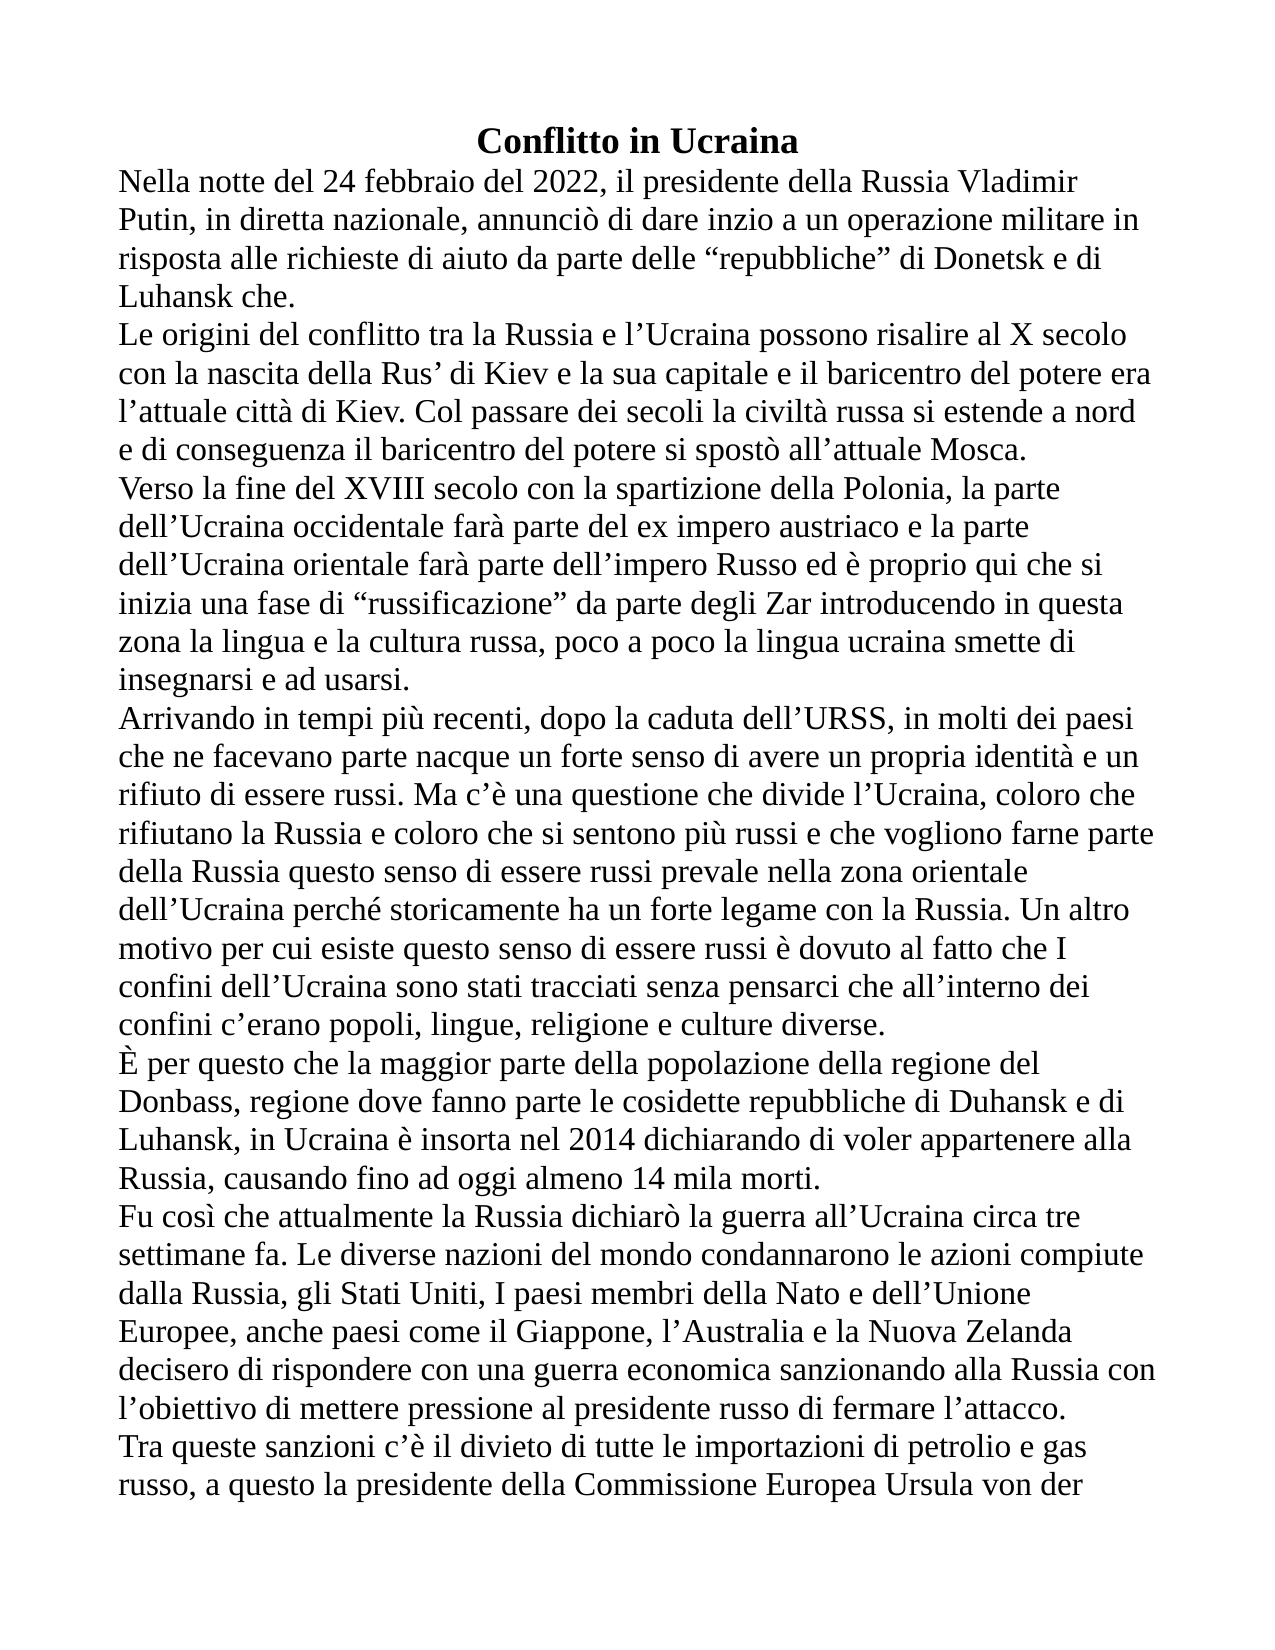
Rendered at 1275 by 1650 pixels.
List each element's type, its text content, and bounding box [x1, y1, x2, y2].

text Verso la fine del XVIII secolo con la spartizione della Polonia, la parte dell’Ucraina occidentale farà parte del ex impero austriaco e la parte dell’Ucraina orientale farà parte dell’impero Russo ed è proprio qui che si inizia una fase di “russificazione” da parte degli Zar introducendo in questa zona la lingua e la cultura russa, poco a poco la lingua ucraina smette di insegnarsi e ad usarsi. [118, 468, 1157, 698]
text Arrivando in tempi più recenti, dopo la caduta dell’URSS, in molti dei paesi che ne facevano parte nacque un forte senso di avere un propria identità e un rifiuto di essere russi. Ma c’è una questione che divide l’Ucraina, coloro che rifiutano la Russia e coloro che si sentono più russi e che vogliono farne parte della Russia questo senso di essere russi prevale nella zona orientale dell’Ucraina perché storicamente ha un forte legame con la Russia. Un altro motivo per cui esiste questo senso di essere russi è dovuto al fatto che I confini dell’Ucraina sono stati tracciati senza pensarci che all’interno dei confini c’erano popoli, lingue, religione e culture diverse. [118, 698, 1157, 1043]
text Le origini del conflitto tra la Russia e l’Ucraina possono risalire al X secolo con la nascita della Rus’ di Kiev e la sua capitale e il baricentro del potere era l’attuale città di Kiev. Col passare dei secoli la civiltà russa si estende a nord e di conseguenza il baricentro del potere si spostò all’attuale Mosca. [118, 314, 1157, 468]
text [118, 1426, 1157, 1503]
text È per questo che la maggior parte della popolazione della regione del Donbass, regione dove fanno parte le cosidette repubbliche di Duhansk e di Luhansk, in Ucraina è insorta nel 2014 dichiarando di voler appartenere alla Russia, causando fino ad oggi almeno 14 mila morti. [118, 1043, 1157, 1196]
text Nella notte del 24 febbraio del 2022, il presidente della Russia Vladimir Putin, in diretta nazionale, annunciò di dare inzio a un operazione militare in risposta alle richieste di aiuto da parte delle “repubbliche” di Donetsk e di Luhansk che. [118, 161, 1157, 314]
text Fu così che attualmente la Russia dichiarò la guerra all’Ucraina circa tre settimane fa. Le diverse nazioni del mondo condannarono le azioni compiute dalla Russia, gli Stati Uniti, I paesi membri della Nato e dell’Unione Europee, anche paesi come il Giappone, l’Australia e la Nuova Zelanda decisero di rispondere con una guerra economica sanzionando alla Russia con l’obiettivo di mettere pressione al presidente russo di fermare l’attacco. [118, 1196, 1157, 1426]
text Conflitto in Ucraina [118, 118, 1157, 161]
